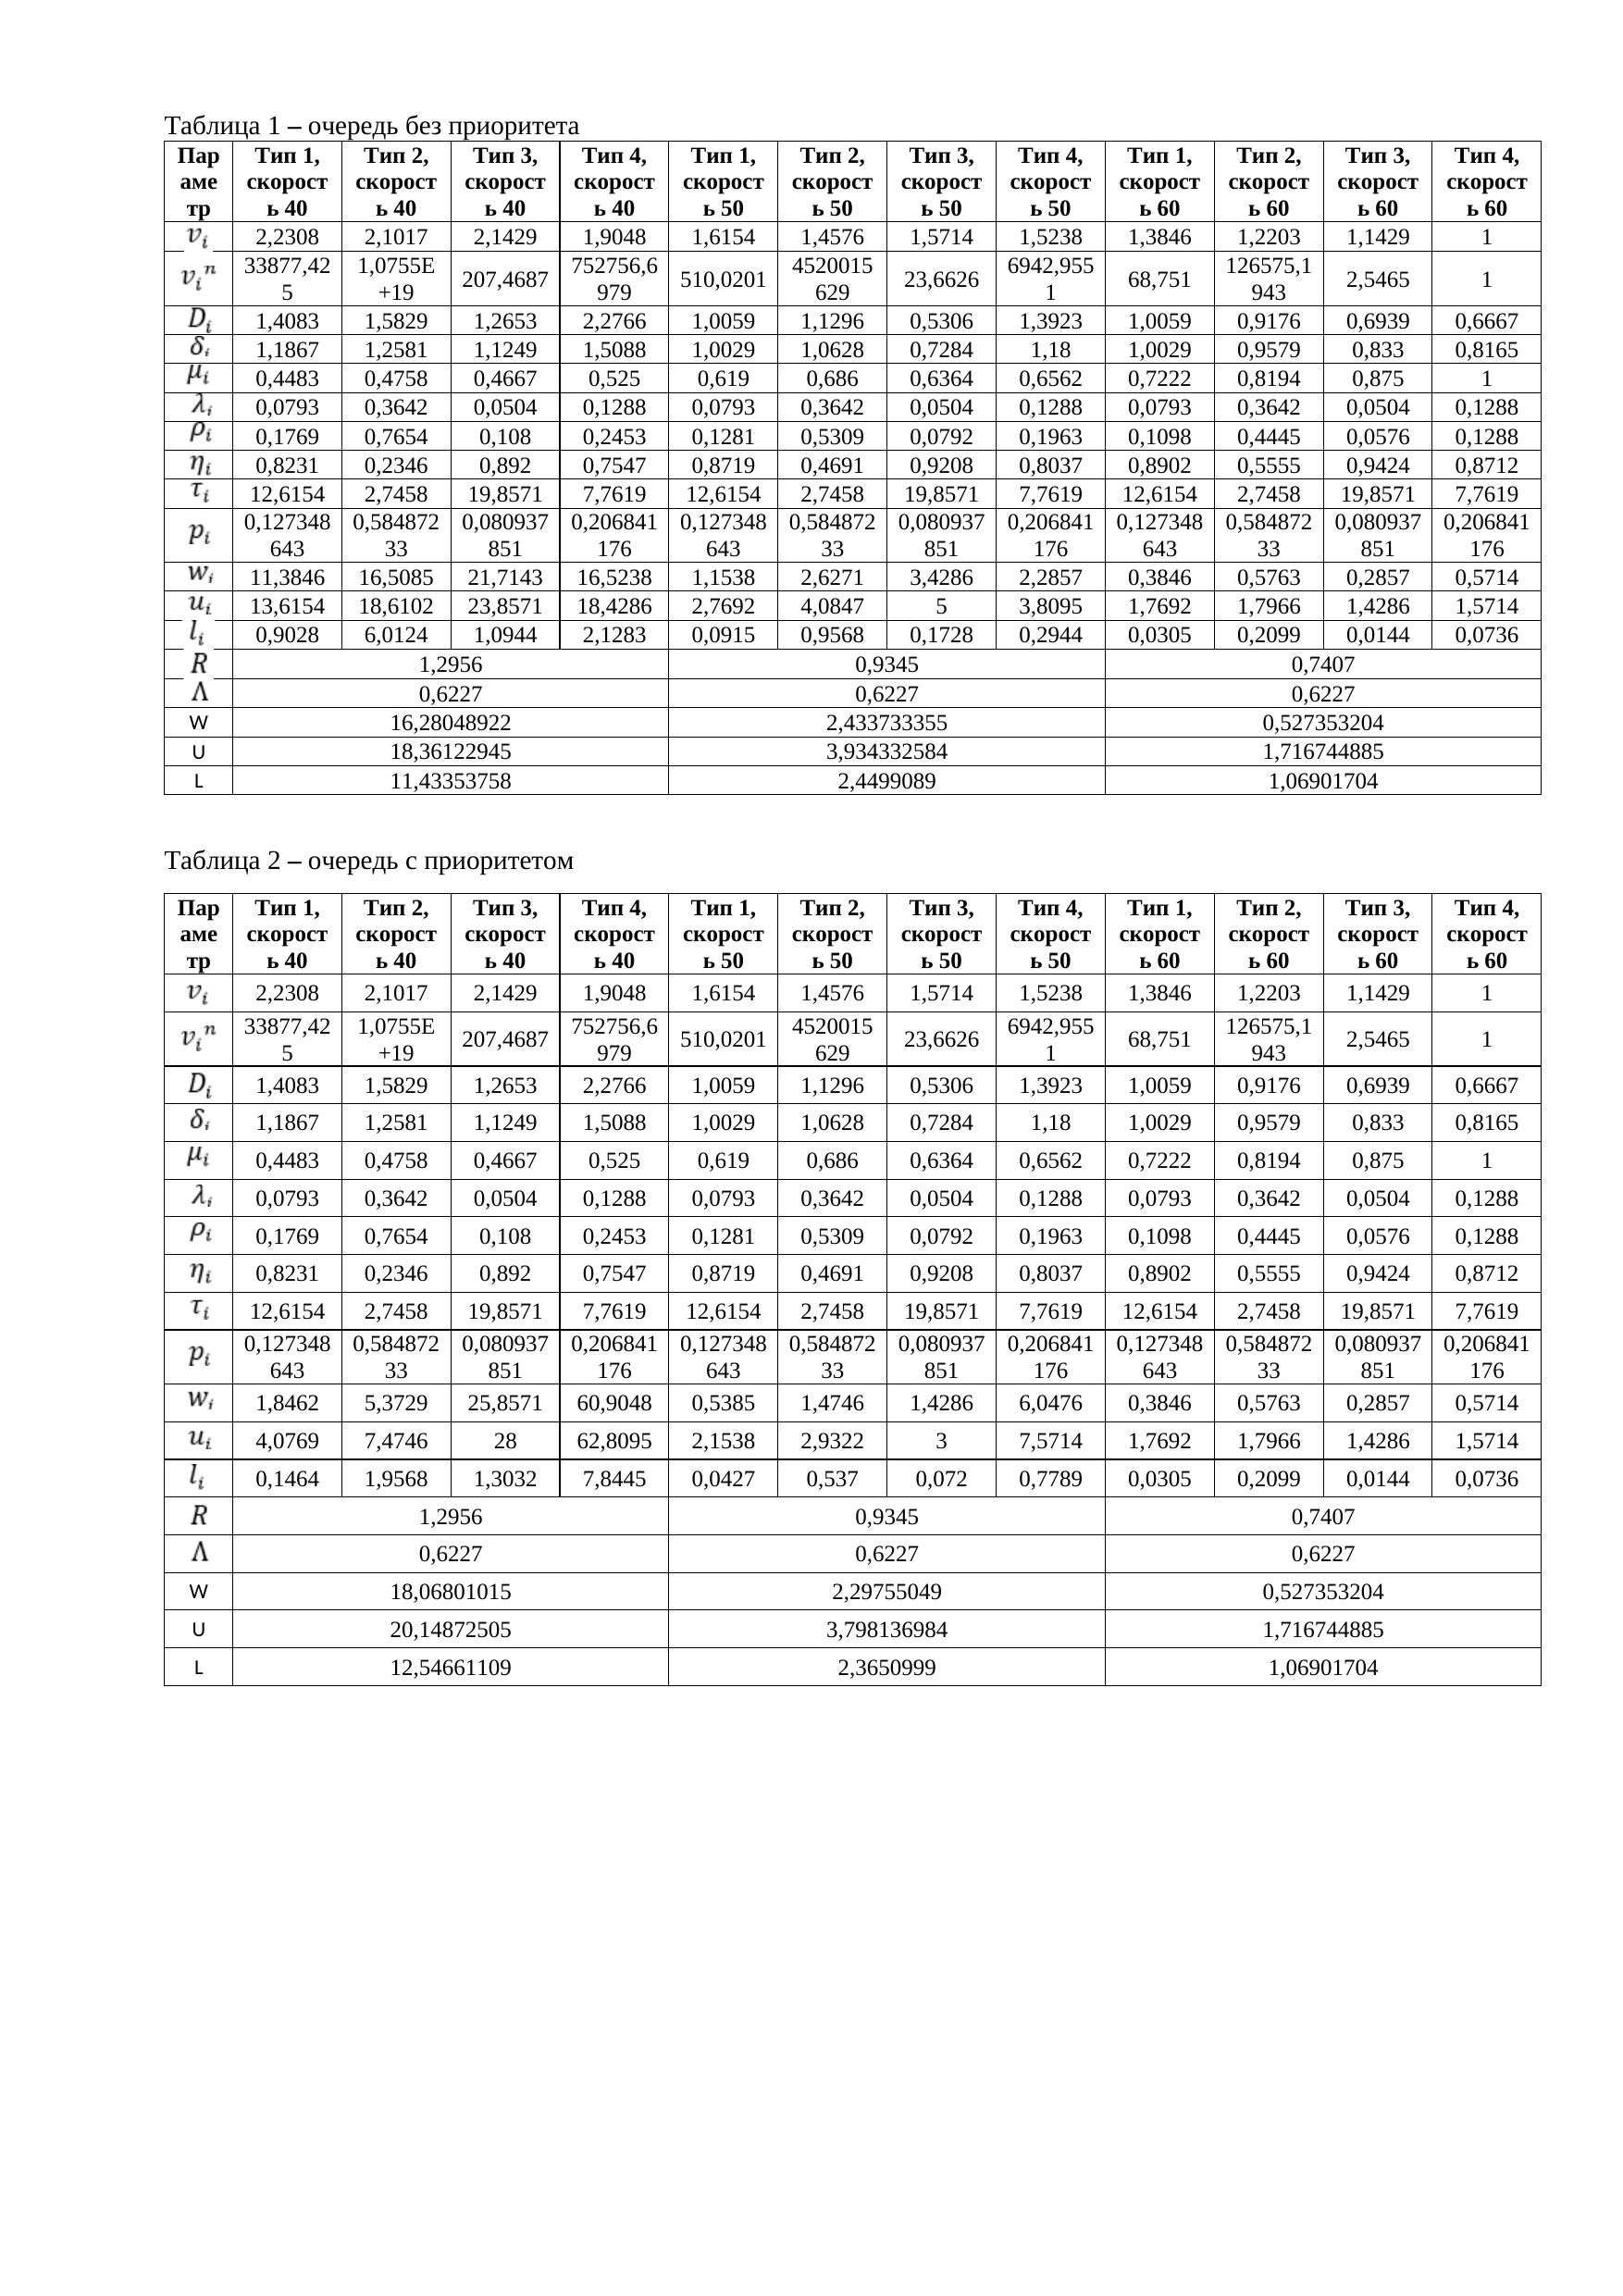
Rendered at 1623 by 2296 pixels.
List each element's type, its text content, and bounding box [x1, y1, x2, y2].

table_cell 33877,425 [233, 252, 341, 305]
picture [184, 1147, 213, 1168]
table_cell 0,080937851 [1324, 1331, 1431, 1384]
table_cell 0,127348643 [233, 1331, 341, 1384]
table_cell 1,1867 [233, 335, 341, 363]
table_cell 7,7619 [997, 479, 1105, 507]
table_cell 3,8095 [997, 591, 1105, 619]
picture [184, 1222, 213, 1243]
table_cell 0,8194 [1215, 364, 1323, 391]
table_cell [165, 1293, 232, 1329]
table_cell 0,7222 [1106, 364, 1214, 391]
table_cell 0,1769 [233, 422, 341, 450]
table_cell 0,127348643 [669, 1331, 777, 1384]
table_cell 0,1281 [669, 1217, 777, 1254]
table_header Тип 2, скорость 60 [1215, 142, 1323, 221]
table_cell 0,5306 [887, 1067, 996, 1103]
table_cell 0,686 [778, 364, 886, 391]
table_cell [165, 1331, 232, 1384]
table_cell 1,2956 [233, 650, 668, 678]
table_cell [165, 509, 232, 562]
table_cell 0,0504 [452, 393, 559, 421]
table_cell 3,934332584 [669, 738, 1105, 765]
table_cell 0,2453 [561, 1217, 668, 1254]
table_cell 1,7966 [1215, 1422, 1323, 1458]
table_cell 0,8194 [1215, 1142, 1323, 1178]
table_cell 0,2346 [342, 451, 451, 478]
table_cell 0,8037 [997, 451, 1105, 478]
table_cell W [165, 708, 232, 737]
table_cell 0,1281 [669, 422, 777, 450]
table_cell [165, 974, 232, 1011]
table_cell 0,4483 [233, 1142, 341, 1178]
table_cell 0,4483 [233, 364, 341, 391]
table_cell 0,8719 [669, 451, 777, 478]
table_cell 0,0793 [1106, 1180, 1214, 1216]
table_cell 2,1283 [561, 621, 668, 649]
table_cell 19,8571 [887, 479, 996, 507]
table_cell 5,3729 [342, 1384, 451, 1421]
table_cell 18,06801015 [233, 1573, 668, 1609]
table_cell 1,0059 [1106, 1067, 1214, 1103]
table_header Тип 3, скорость 60 [1324, 142, 1431, 221]
table_cell 0,0504 [1324, 1180, 1431, 1216]
table_cell 3,798136984 [669, 1610, 1105, 1647]
picture [185, 336, 212, 356]
table_cell 1,6154 [669, 222, 777, 251]
table_cell 1,06901704 [1106, 766, 1541, 794]
table_cell 0,3846 [1106, 563, 1214, 590]
picture [184, 1260, 213, 1286]
picture [184, 592, 213, 614]
table_cell 510,0201 [669, 1012, 777, 1065]
table_header Тип 4, скорость 60 [1432, 142, 1541, 221]
table_cell 2,1538 [669, 1422, 777, 1458]
table_cell 0,206841176 [1432, 1331, 1541, 1384]
table_cell 1,4576 [778, 222, 886, 251]
table_cell 2,9322 [778, 1422, 886, 1458]
table_cell 0,4691 [778, 1255, 886, 1292]
picture [183, 222, 214, 252]
table_cell 7,7619 [561, 479, 668, 507]
table_cell 1,1249 [452, 335, 559, 363]
table_cell 2,433733355 [669, 708, 1105, 737]
table_cell 1,7692 [1106, 591, 1214, 619]
text Таблица 2 – очередь с приоритетом [164, 844, 1541, 875]
table_cell [165, 1012, 232, 1065]
picture [184, 393, 213, 416]
table_cell 0,0576 [1324, 422, 1431, 450]
table_cell 0,3642 [778, 1180, 886, 1216]
table_cell 0,58487233 [1215, 509, 1323, 562]
table_cell [165, 222, 183, 251]
table_cell 2,2308 [233, 974, 341, 1011]
table_cell 1 [1432, 222, 1541, 251]
table_cell 1,7966 [1215, 591, 1323, 619]
table_cell L [165, 1648, 232, 1685]
table_cell 6,0476 [997, 1384, 1105, 1421]
table_cell 1,5714 [887, 974, 996, 1011]
table_header Параметр [165, 894, 232, 974]
table_cell 2,4499089 [669, 766, 1105, 794]
table_cell 1,06901704 [1106, 1648, 1541, 1685]
table_header Тип 3, скорость 60 [1324, 894, 1431, 974]
table_cell [165, 451, 232, 478]
table_cell 0,0144 [1324, 621, 1431, 649]
table_cell 1,1249 [452, 1104, 559, 1141]
table_cell 12,54661109 [233, 1648, 668, 1685]
table_cell 0,527353204 [1106, 1573, 1541, 1609]
table_cell 1,9048 [561, 974, 668, 1011]
table_cell 1 [1432, 252, 1541, 305]
table_cell 126575,1943 [1215, 252, 1323, 305]
table_cell 0,8902 [1106, 1255, 1214, 1292]
table_cell [165, 364, 232, 391]
table_cell 2,7458 [1215, 479, 1323, 507]
picture [184, 1185, 213, 1207]
table_cell 0,0504 [887, 1180, 996, 1216]
table_cell 0,6227 [1106, 1535, 1541, 1572]
table_cell 1,1296 [778, 306, 886, 334]
table_cell [165, 1067, 232, 1103]
table_cell 19,8571 [452, 1293, 559, 1329]
table_cell 1,5714 [1432, 591, 1541, 619]
table_cell 0,58487233 [778, 509, 886, 562]
table_cell 207,4687 [452, 252, 559, 305]
table_cell 0,0736 [1432, 1460, 1541, 1496]
table_cell 0,58487233 [1215, 1331, 1323, 1384]
table_cell 0,2346 [342, 1255, 451, 1292]
table_cell 0,4758 [342, 1142, 451, 1178]
table_header Тип 1, скорость 40 [233, 142, 341, 221]
table_header Тип 3, скорость 50 [887, 894, 996, 974]
table_cell 7,8445 [561, 1460, 668, 1496]
table_cell 0,0144 [1324, 1460, 1431, 1496]
table_cell 21,7143 [452, 563, 559, 590]
table_cell 0,1963 [997, 1217, 1105, 1254]
table_cell 2,1429 [452, 974, 559, 1011]
table_cell 1,3032 [452, 1460, 559, 1496]
table_cell 68,751 [1106, 252, 1214, 305]
table_cell 0,0915 [669, 621, 777, 649]
table_cell 0,2857 [1324, 563, 1431, 590]
picture [180, 266, 217, 291]
table_cell 0,080937851 [452, 509, 559, 562]
table_cell 1,3923 [997, 1067, 1105, 1103]
table_cell 1,4083 [233, 306, 341, 334]
table_cell 1,1429 [1324, 222, 1431, 251]
table_cell 12,6154 [1106, 1293, 1214, 1329]
table_cell 1,4576 [778, 974, 886, 1011]
table_cell 0,127348643 [1106, 509, 1214, 562]
table_cell [165, 1142, 232, 1178]
table_cell 0,6667 [1432, 1067, 1541, 1103]
table_cell 0,5385 [669, 1384, 777, 1421]
table_cell [165, 679, 232, 707]
table_cell 0,9208 [887, 1255, 996, 1292]
table_cell 0,080937851 [452, 1331, 559, 1384]
table_cell 7,4746 [342, 1422, 451, 1458]
table_cell [165, 1217, 232, 1254]
table_cell 0,7547 [561, 451, 668, 478]
picture [183, 1072, 215, 1098]
table_cell 0,58487233 [778, 1331, 886, 1384]
table_cell 0,0793 [1106, 393, 1214, 421]
table_cell [165, 393, 232, 421]
table_cell 0,1728 [887, 621, 996, 649]
table_cell 11,43353758 [233, 766, 668, 794]
table_cell 1,0944 [452, 621, 559, 649]
table_cell 0,1098 [1106, 1217, 1214, 1254]
picture [184, 365, 213, 386]
table_cell 1,6154 [669, 974, 777, 1011]
table_cell 1,3923 [997, 306, 1105, 334]
table_cell 0,127348643 [669, 509, 777, 562]
table_cell 1,1538 [669, 563, 777, 590]
table_cell 19,8571 [452, 479, 559, 507]
table_cell 0,4691 [778, 451, 886, 478]
table_cell [165, 1384, 232, 1421]
table_cell 0,5309 [778, 1217, 886, 1254]
table_cell 33877,425 [233, 1012, 341, 1065]
table_header Тип 4, скорость 50 [997, 894, 1105, 974]
table_cell 0,0793 [669, 393, 777, 421]
table_cell 2,2766 [561, 1067, 668, 1103]
table_cell [165, 479, 232, 507]
table_cell 0,6939 [1324, 306, 1431, 334]
table_cell 0,7654 [342, 1217, 451, 1254]
picture [186, 480, 211, 503]
table_cell 1,8462 [233, 1384, 341, 1421]
table_cell 3 [887, 1422, 996, 1458]
table_cell 60,9048 [561, 1384, 668, 1421]
table_cell 0,6227 [1106, 679, 1541, 707]
table_cell 0,1288 [1432, 1217, 1541, 1254]
table_cell W [165, 1573, 232, 1609]
table_header Тип 2, скорость 50 [778, 894, 886, 974]
picture [184, 422, 213, 443]
table_cell 0,8231 [233, 1255, 341, 1292]
table_cell 1,0755E+19 [342, 252, 451, 305]
table_cell 0,9176 [1215, 306, 1323, 334]
table_cell 2,2766 [561, 306, 668, 334]
table_cell 0,9568 [778, 621, 886, 649]
table_cell 0,8902 [1106, 451, 1214, 478]
table_cell [165, 1497, 232, 1534]
table_cell 13,6154 [233, 591, 341, 619]
table_cell 6942,9551 [997, 1012, 1105, 1065]
table_cell 7,7619 [1432, 1293, 1541, 1329]
table_cell 0,0736 [1432, 621, 1541, 649]
table_cell 0,9345 [669, 1497, 1105, 1534]
table_cell U [165, 1610, 232, 1647]
table_cell 1,2203 [1215, 974, 1323, 1011]
table_cell [214, 222, 232, 251]
table_cell 1,0755E+19 [342, 1012, 451, 1065]
table_cell 68,751 [1106, 1012, 1214, 1065]
table_cell 0,8712 [1432, 451, 1541, 478]
table_cell 0,9176 [1215, 1067, 1323, 1103]
table_cell 0,6667 [1432, 306, 1541, 334]
table_cell 0,3846 [1106, 1384, 1214, 1421]
table_cell 0,7654 [342, 422, 451, 450]
table_cell 18,6102 [342, 591, 451, 619]
table_cell 12,6154 [669, 1293, 777, 1329]
table_cell 1,0029 [669, 335, 777, 363]
table_cell [165, 252, 232, 305]
table_cell 0,9579 [1215, 1104, 1323, 1141]
table_cell 19,8571 [1324, 479, 1431, 507]
table_cell 0,58487233 [342, 509, 451, 562]
table_cell 12,6154 [669, 479, 777, 507]
table_cell 1,5088 [561, 1104, 668, 1141]
table_cell 12,6154 [233, 479, 341, 507]
table_cell 0,7222 [1106, 1142, 1214, 1178]
table_cell 1,716744885 [1106, 738, 1541, 765]
table_cell 1,5088 [561, 335, 668, 363]
table_cell 0,0793 [233, 393, 341, 421]
table_cell 23,6626 [887, 1012, 996, 1065]
table_cell 2,5465 [1324, 252, 1431, 305]
table_cell 0,0504 [1324, 393, 1431, 421]
table_cell 0,6227 [669, 679, 1105, 707]
picture [180, 1025, 217, 1051]
table_cell 0,0305 [1106, 1460, 1214, 1496]
table_cell 28 [452, 1422, 559, 1458]
table_cell 0,108 [452, 1217, 559, 1254]
table_cell 4520015629 [778, 252, 886, 305]
table_header Тип 4, скорость 60 [1432, 894, 1541, 974]
table_cell 0,8719 [669, 1255, 777, 1292]
table_cell 0,206841176 [997, 509, 1105, 562]
picture [183, 1501, 215, 1531]
table_cell 0,875 [1324, 364, 1431, 391]
table_cell 1,18 [997, 335, 1105, 363]
picture [185, 1109, 212, 1130]
table_cell 12,6154 [1106, 479, 1214, 507]
table_header Параметр [165, 142, 232, 221]
table_cell 1,2956 [233, 1497, 668, 1534]
table_cell 1,5714 [1432, 1422, 1541, 1458]
table_cell 0,8165 [1432, 335, 1541, 363]
table_cell 0,5555 [1215, 451, 1323, 478]
table_header Тип 1, скорость 60 [1106, 142, 1214, 221]
table_cell 2,1017 [342, 974, 451, 1011]
table_cell 0,0793 [669, 1180, 777, 1216]
table_cell 1,3846 [1106, 974, 1214, 1011]
table_cell 0,072 [887, 1460, 996, 1496]
table_cell 23,6626 [887, 252, 996, 305]
table_cell 0,7407 [1106, 1497, 1541, 1534]
table_cell 0,9424 [1324, 1255, 1431, 1292]
table_cell 18,36122945 [233, 738, 668, 765]
table_cell 2,7458 [1215, 1293, 1323, 1329]
table_header Тип 3, скорость 40 [452, 142, 559, 221]
table_cell 1,5238 [997, 974, 1105, 1011]
table_cell 0,1288 [1432, 1180, 1541, 1216]
table_cell 1,1296 [778, 1067, 886, 1103]
table_cell 0,4445 [1215, 422, 1323, 450]
table_cell 1,5829 [342, 306, 451, 334]
table_cell 2,7458 [778, 1293, 886, 1329]
table_cell 0,206841176 [997, 1331, 1105, 1384]
table_cell 1,0029 [1106, 1104, 1214, 1141]
table_cell 0,080937851 [1324, 509, 1431, 562]
table_header Тип 2, скорость 40 [342, 894, 451, 974]
table_cell 19,8571 [887, 1293, 996, 1329]
table_cell 0,833 [1324, 335, 1431, 363]
table_cell 1,1867 [233, 1104, 341, 1141]
table_cell [165, 335, 232, 363]
table_cell 0,5763 [1215, 563, 1323, 590]
table_cell 7,7619 [1432, 479, 1541, 507]
table_cell 7,7619 [997, 1293, 1105, 1329]
table_cell [165, 1460, 232, 1496]
table_cell 11,3846 [233, 563, 341, 590]
table_cell 752756,6979 [561, 252, 668, 305]
table_cell 0,892 [452, 451, 559, 478]
table_cell 2,7458 [778, 479, 886, 507]
table_header Тип 3, скорость 50 [887, 142, 996, 221]
table_cell 1,9568 [342, 1460, 451, 1496]
table_cell 1,716744885 [1106, 1610, 1541, 1647]
table_cell 1,5238 [997, 222, 1105, 251]
table_cell [165, 1104, 232, 1141]
table_header Тип 2, скорость 60 [1215, 894, 1323, 974]
table_cell 1,3846 [1106, 222, 1214, 251]
table_header Тип 4, скорость 50 [997, 142, 1105, 221]
table_cell 2,1429 [452, 222, 559, 251]
table_cell 7,5714 [997, 1422, 1105, 1458]
table_cell 0,206841176 [561, 1331, 668, 1384]
table_cell 2,29755049 [669, 1573, 1105, 1609]
picture [182, 564, 215, 583]
table_cell 0,6364 [887, 1142, 996, 1178]
table_cell 0,9208 [887, 451, 996, 478]
table_cell 0,9424 [1324, 451, 1431, 478]
table_cell 0,127348643 [1106, 1331, 1214, 1384]
picture [184, 1427, 213, 1449]
table_cell 1,2653 [452, 306, 559, 334]
table_cell 1,4286 [1324, 591, 1431, 619]
table_cell 1,0029 [1106, 335, 1214, 363]
picture [184, 452, 213, 478]
table_cell 0,1288 [561, 393, 668, 421]
table_cell 0,5555 [1215, 1255, 1323, 1292]
table_cell 0,6227 [233, 1535, 668, 1572]
table_cell 0,2099 [1215, 1460, 1323, 1496]
table_cell [165, 422, 232, 450]
table_cell L [165, 766, 232, 794]
picture [183, 306, 215, 333]
table_cell 0,5714 [1432, 563, 1541, 590]
table_cell 2,7458 [342, 479, 451, 507]
table_cell 0,127348643 [233, 509, 341, 562]
table_cell 6,0124 [342, 621, 451, 649]
table_cell 1,1429 [1324, 974, 1431, 1011]
picture [181, 620, 216, 679]
table_cell 1,0059 [669, 306, 777, 334]
table_cell 0,1288 [1432, 422, 1541, 450]
table_cell [165, 1180, 232, 1216]
table_cell 19,8571 [1324, 1293, 1431, 1329]
table_cell 2,7458 [342, 1293, 451, 1329]
table_cell 0,525 [561, 364, 668, 391]
table_cell 0,619 [669, 1142, 777, 1178]
table_cell 3,4286 [887, 563, 996, 590]
table_cell 1,0628 [778, 1104, 886, 1141]
table_cell 0,0793 [233, 1180, 341, 1216]
table_cell 2,1017 [342, 222, 451, 251]
table_cell 1,5714 [887, 222, 996, 251]
table_cell 0,9345 [669, 650, 1105, 678]
table_header Тип 1, скорость 60 [1106, 894, 1214, 974]
table_cell [216, 621, 232, 649]
table_cell 7,7619 [561, 1293, 668, 1329]
picture [181, 1464, 216, 1493]
table_cell 0,0576 [1324, 1217, 1431, 1254]
table_cell 0,0504 [887, 393, 996, 421]
table_cell [165, 621, 181, 649]
table_cell 0,8712 [1432, 1255, 1541, 1292]
table_cell 0,1288 [1432, 393, 1541, 421]
table_header Тип 4, скорость 40 [561, 142, 668, 221]
table_cell 6942,9551 [997, 252, 1105, 305]
table_cell 1,0059 [669, 1067, 777, 1103]
table_cell 0,3642 [1215, 393, 1323, 421]
table_cell 0,2857 [1324, 1384, 1431, 1421]
table_cell 0,0792 [887, 1217, 996, 1254]
table_cell 18,4286 [561, 591, 668, 619]
table_cell 2,6271 [778, 563, 886, 590]
table_cell 1,2203 [1215, 222, 1323, 251]
table_cell 1 [1432, 974, 1541, 1011]
table_cell 1 [1432, 1142, 1541, 1178]
table_cell 1,0029 [669, 1104, 777, 1141]
table_cell 2,7692 [669, 591, 777, 619]
picture [186, 680, 211, 705]
table_cell 207,4687 [452, 1012, 559, 1065]
table_cell 126575,1943 [1215, 1012, 1323, 1065]
table_cell 4520015629 [778, 1012, 886, 1065]
table_cell 0,4667 [452, 1142, 559, 1178]
table_cell 0,1288 [561, 1180, 668, 1216]
table_header Тип 2, скорость 50 [778, 142, 886, 221]
table_cell 2,2857 [997, 563, 1105, 590]
table_cell 0,5714 [1432, 1384, 1541, 1421]
table_cell 1,4746 [778, 1384, 886, 1421]
table_cell U [165, 738, 232, 765]
table_cell [165, 563, 232, 590]
table_cell [165, 650, 183, 678]
table_cell 0,892 [452, 1255, 559, 1292]
table_cell 2,3650999 [669, 1648, 1105, 1685]
picture [182, 1389, 215, 1409]
table_cell 0,206841176 [561, 509, 668, 562]
table_cell 4,0847 [778, 591, 886, 619]
table_cell 0,9579 [1215, 335, 1323, 363]
table_cell 1,0628 [778, 335, 886, 363]
table_cell 0,7407 [1106, 650, 1541, 678]
text Таблица 1 – очередь без приоритета [164, 109, 1541, 141]
table_cell 0,3642 [778, 393, 886, 421]
table_cell 4,0769 [233, 1422, 341, 1458]
table_cell 0,0427 [669, 1460, 777, 1496]
table_cell 0,0792 [887, 422, 996, 450]
table_cell 0,0504 [452, 1180, 559, 1216]
table_cell 752756,6979 [561, 1012, 668, 1065]
table_cell 0,3642 [342, 1180, 451, 1216]
table_cell 0,6227 [669, 1535, 1105, 1572]
table_cell 5 [887, 591, 996, 619]
table_cell 1,2581 [342, 335, 451, 363]
table_cell 16,5238 [561, 563, 668, 590]
table_cell 0,8165 [1432, 1104, 1541, 1141]
picture [183, 522, 215, 544]
table_cell 0,525 [561, 1142, 668, 1178]
table_cell 1,7692 [1106, 1422, 1214, 1458]
table_cell 1,4286 [887, 1384, 996, 1421]
table_cell 0,5763 [1215, 1384, 1323, 1421]
table_cell 0,0305 [1106, 621, 1214, 649]
table_cell 1,4286 [1324, 1422, 1431, 1458]
table_cell 0,2944 [997, 621, 1105, 649]
table_header Тип 1, скорость 50 [669, 894, 777, 974]
picture [186, 1297, 211, 1320]
table_cell 0,080937851 [887, 509, 996, 562]
table_cell [165, 306, 232, 334]
table_cell 0,875 [1324, 1142, 1431, 1178]
table_header Тип 2, скорость 40 [342, 142, 451, 221]
table_cell 1,18 [997, 1104, 1105, 1141]
table_cell 0,2099 [1215, 621, 1323, 649]
table_cell 0,7547 [561, 1255, 668, 1292]
picture [183, 978, 214, 1008]
table_header Тип 4, скорость 40 [561, 894, 668, 974]
table_cell 1,0059 [1106, 306, 1214, 334]
table_cell 0,6939 [1324, 1067, 1431, 1103]
table_cell 0,7284 [887, 1104, 996, 1141]
table_header Тип 1, скорость 40 [233, 894, 341, 974]
table_cell 1,5829 [342, 1067, 451, 1103]
table_cell 25,8571 [452, 1384, 559, 1421]
table_cell 1,4083 [233, 1067, 341, 1103]
table_cell 1,9048 [561, 222, 668, 251]
table_cell 1 [1432, 364, 1541, 391]
table_cell 0,6227 [233, 679, 668, 707]
table_cell 0,8231 [233, 451, 341, 478]
table_cell 510,0201 [669, 252, 777, 305]
table_cell 0,686 [778, 1142, 886, 1178]
table_cell 0,1963 [997, 422, 1105, 450]
table_cell 0,080937851 [887, 1331, 996, 1384]
table_cell 0,1288 [997, 393, 1105, 421]
table_cell 62,8095 [561, 1422, 668, 1458]
table_cell 0,2453 [561, 422, 668, 450]
table_cell 0,8037 [997, 1255, 1105, 1292]
table_cell 0,4758 [342, 364, 451, 391]
table_cell 1,2653 [452, 1067, 559, 1103]
table_cell 0,206841176 [1432, 509, 1541, 562]
table_cell [165, 591, 232, 619]
table_cell 0,833 [1324, 1104, 1431, 1141]
table_cell 0,3642 [342, 393, 451, 421]
table_cell 0,527353204 [1106, 708, 1541, 737]
table_cell 23,8571 [452, 591, 559, 619]
table_cell 0,58487233 [342, 1331, 451, 1384]
table_cell 0,4667 [452, 364, 559, 391]
table_cell 0,108 [452, 422, 559, 450]
table_cell 0,619 [669, 364, 777, 391]
table_cell 0,3642 [1215, 1180, 1323, 1216]
table_cell 0,1464 [233, 1460, 341, 1496]
table_cell 0,1098 [1106, 422, 1214, 450]
table_header Тип 3, скорость 40 [452, 894, 559, 974]
table_cell 0,5306 [887, 306, 996, 334]
picture [186, 1540, 211, 1566]
table_cell [215, 650, 232, 678]
table_cell 16,5085 [342, 563, 451, 590]
table_cell 1 [1432, 1012, 1541, 1065]
table_cell 1,2581 [342, 1104, 451, 1141]
table_cell 2,2308 [233, 222, 341, 251]
table_cell 20,14872505 [233, 1610, 668, 1647]
picture [183, 1344, 215, 1366]
table_header Тип 1, скорость 50 [669, 142, 777, 221]
table_cell 0,6364 [887, 364, 996, 391]
table_cell [165, 1255, 232, 1292]
table_cell 0,6562 [997, 1142, 1105, 1178]
table_cell 0,1769 [233, 1217, 341, 1254]
table_cell [165, 1535, 232, 1572]
table_cell 2,5465 [1324, 1012, 1431, 1065]
table_cell 16,28048922 [233, 708, 668, 737]
table_cell 0,1288 [997, 1180, 1105, 1216]
table_cell 0,9028 [233, 621, 341, 649]
table_cell 0,5309 [778, 422, 886, 450]
table_cell 0,7284 [887, 335, 996, 363]
table_cell 0,6562 [997, 364, 1105, 391]
table_cell 0,4445 [1215, 1217, 1323, 1254]
table_cell 12,6154 [233, 1293, 341, 1329]
table_cell 0,537 [778, 1460, 886, 1496]
table_cell [165, 1422, 232, 1458]
table_cell 0,7789 [997, 1460, 1105, 1496]
